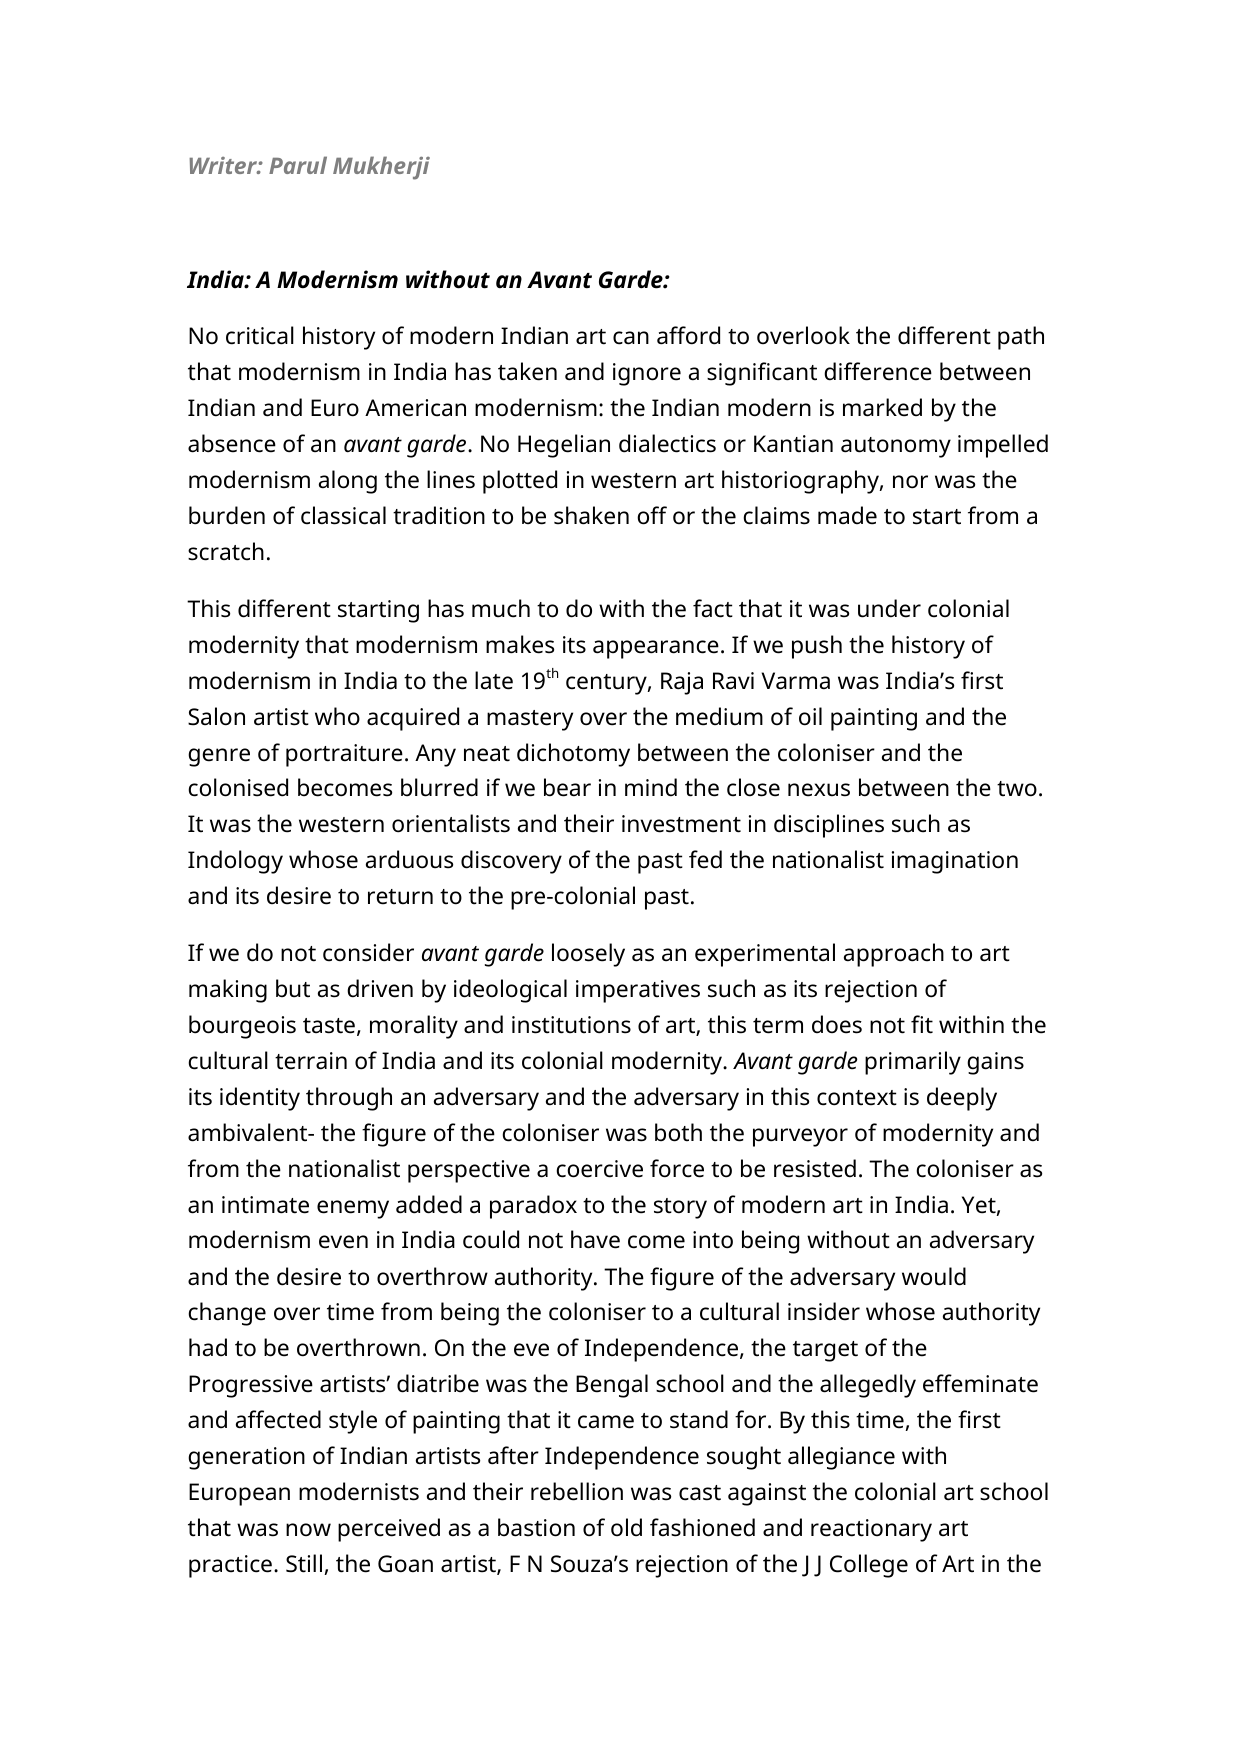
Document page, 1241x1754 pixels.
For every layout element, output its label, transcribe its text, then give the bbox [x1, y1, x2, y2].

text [187, 937, 1053, 1579]
text No critical history of modern Indian art can afford to overlook the different path that modernism in India has taken and ignore a significant difference between Indian and Euro American modernism: the Indian modern is marked by the absence of an avant garde. No Hegelian dialectics or Kantian autonomy impelled modernism along the lines plotted in western art historiography, nor was the burden of classical tradition to be shaken off or the claims made to start from a scratch. [187, 320, 1053, 567]
text Writer: Parul Mukherji [187, 150, 1053, 181]
text This different starting has much to do with the fact that it was under colonial modernity that modernism makes its appearance. If we push the history of modernism in India to the late 19th century, Raja Ravi Varma was India’s first Salon artist who acquired a mastery over the medium of oil painting and the genre of portraiture. Any neat dichotomy between the colonier and the colonied blurred if we bear in mind the close nexus between the two. It was the western orientalists and their investment in disciplines such as Indology whose arduous discovery of the past fed the nationalist imagination and its desire to return to the pre-colonial past. [187, 593, 1053, 911]
text A Modernism without an Avant Garde: [187, 263, 1053, 295]
